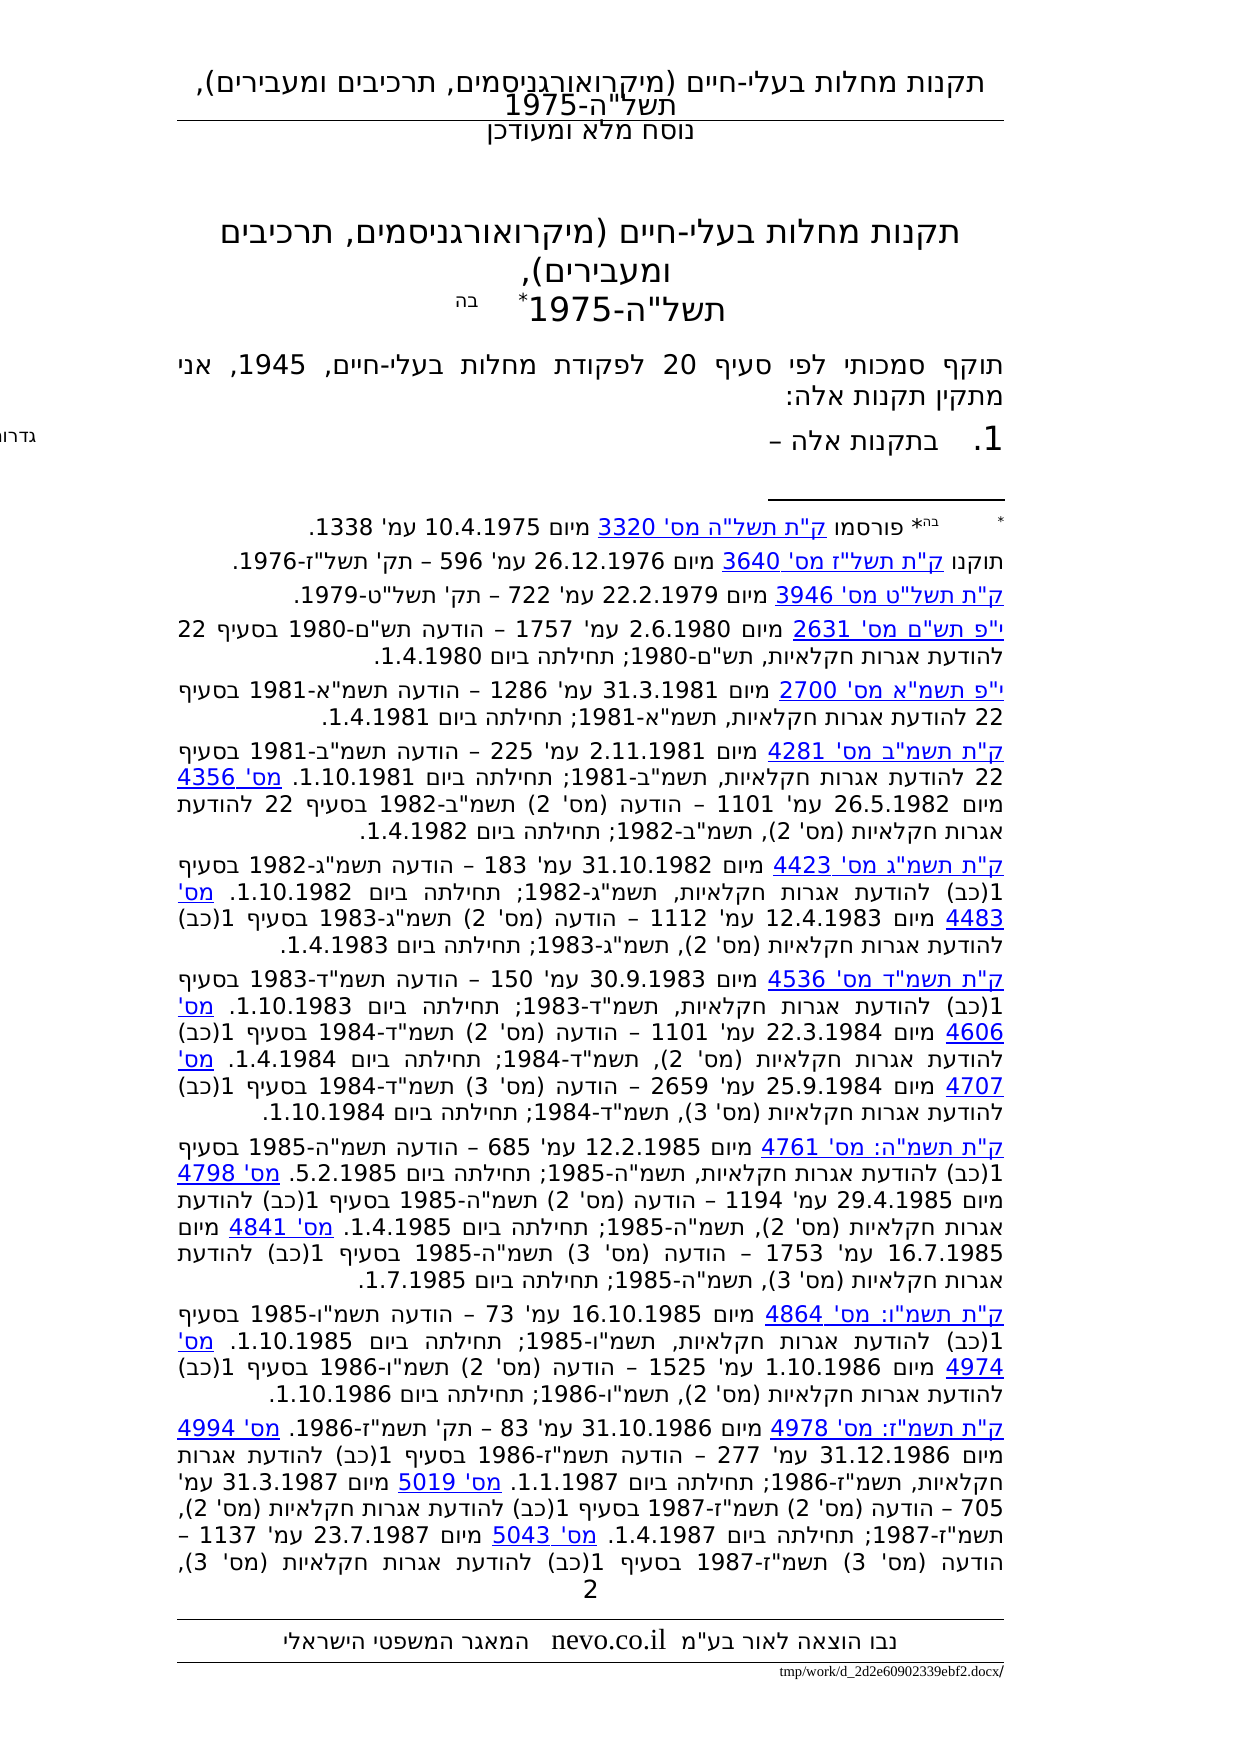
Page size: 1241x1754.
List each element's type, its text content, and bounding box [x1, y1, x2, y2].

text בתוקף סמכותי לפי סעיף 20 לפקודת מחלות בעלי-חיים, 1945, אני מתקין תקנות אלה: [177, 349, 1004, 412]
text 1. בתקנות אלה – [177, 419, 1004, 458]
text תקנות מחלות בעלי-חיים (מיקרואורגניסמים, תרכיבים ומעבירים), תשל"ה-1975* [177, 212, 1004, 329]
